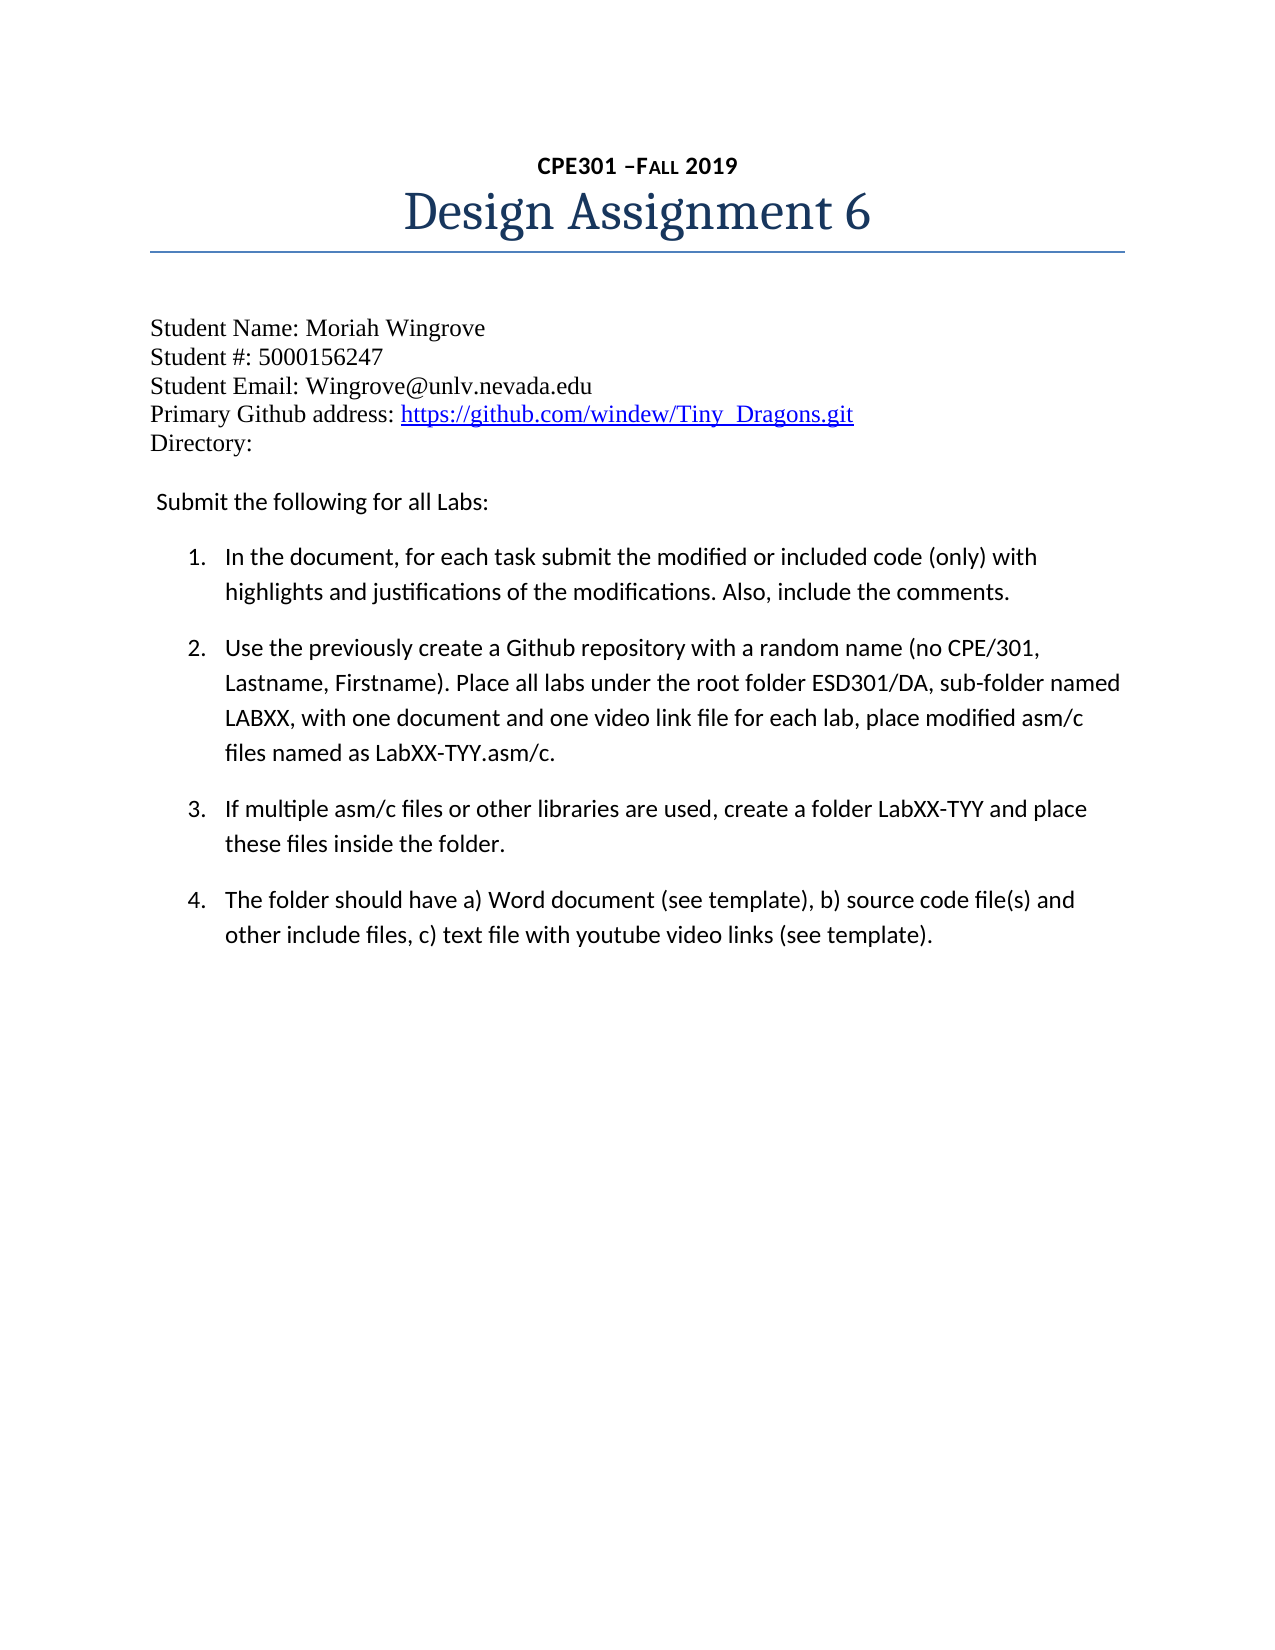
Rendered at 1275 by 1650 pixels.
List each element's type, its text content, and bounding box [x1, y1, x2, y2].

text Directory: [150, 428, 1125, 457]
text Submit the following for all Labs: [150, 486, 1125, 516]
list The folder should have a) Word document (see template), b) source code file(s) and other include files, c) text file with youtube video links (see template). [187, 884, 1125, 949]
text CPE301 –Fall 2019 [150, 150, 1125, 181]
list Use the previously create a Github repository with a random name (no CPE/301, Lastname, Firstname). Place all labs under the root folder ESD301/DA, sub-folder named LABXX, with one document and one video link file for each lab, place modified asm/c files named as LabXX-TYY.asm/c. [187, 632, 1125, 768]
text Student Email: Wingrove@unlv.nevada.edu [150, 371, 1125, 399]
text Student Name: Moriah Wingrove [150, 313, 1125, 342]
list If multiple asm/c files or other libraries are used, create a folder LabXX-TYY and place these files inside the folder. [187, 793, 1125, 859]
text Primary Github address: https://github.com/windew/Tiny_Dragons.git [150, 399, 1125, 428]
list In the document, for each task submit the modified or included code (only) with highlights and justifications of the modifications. Also, include the comments. [187, 542, 1125, 607]
text Student #: 5000156247 [150, 342, 1125, 371]
title Design Assignment 6 [150, 181, 1125, 251]
